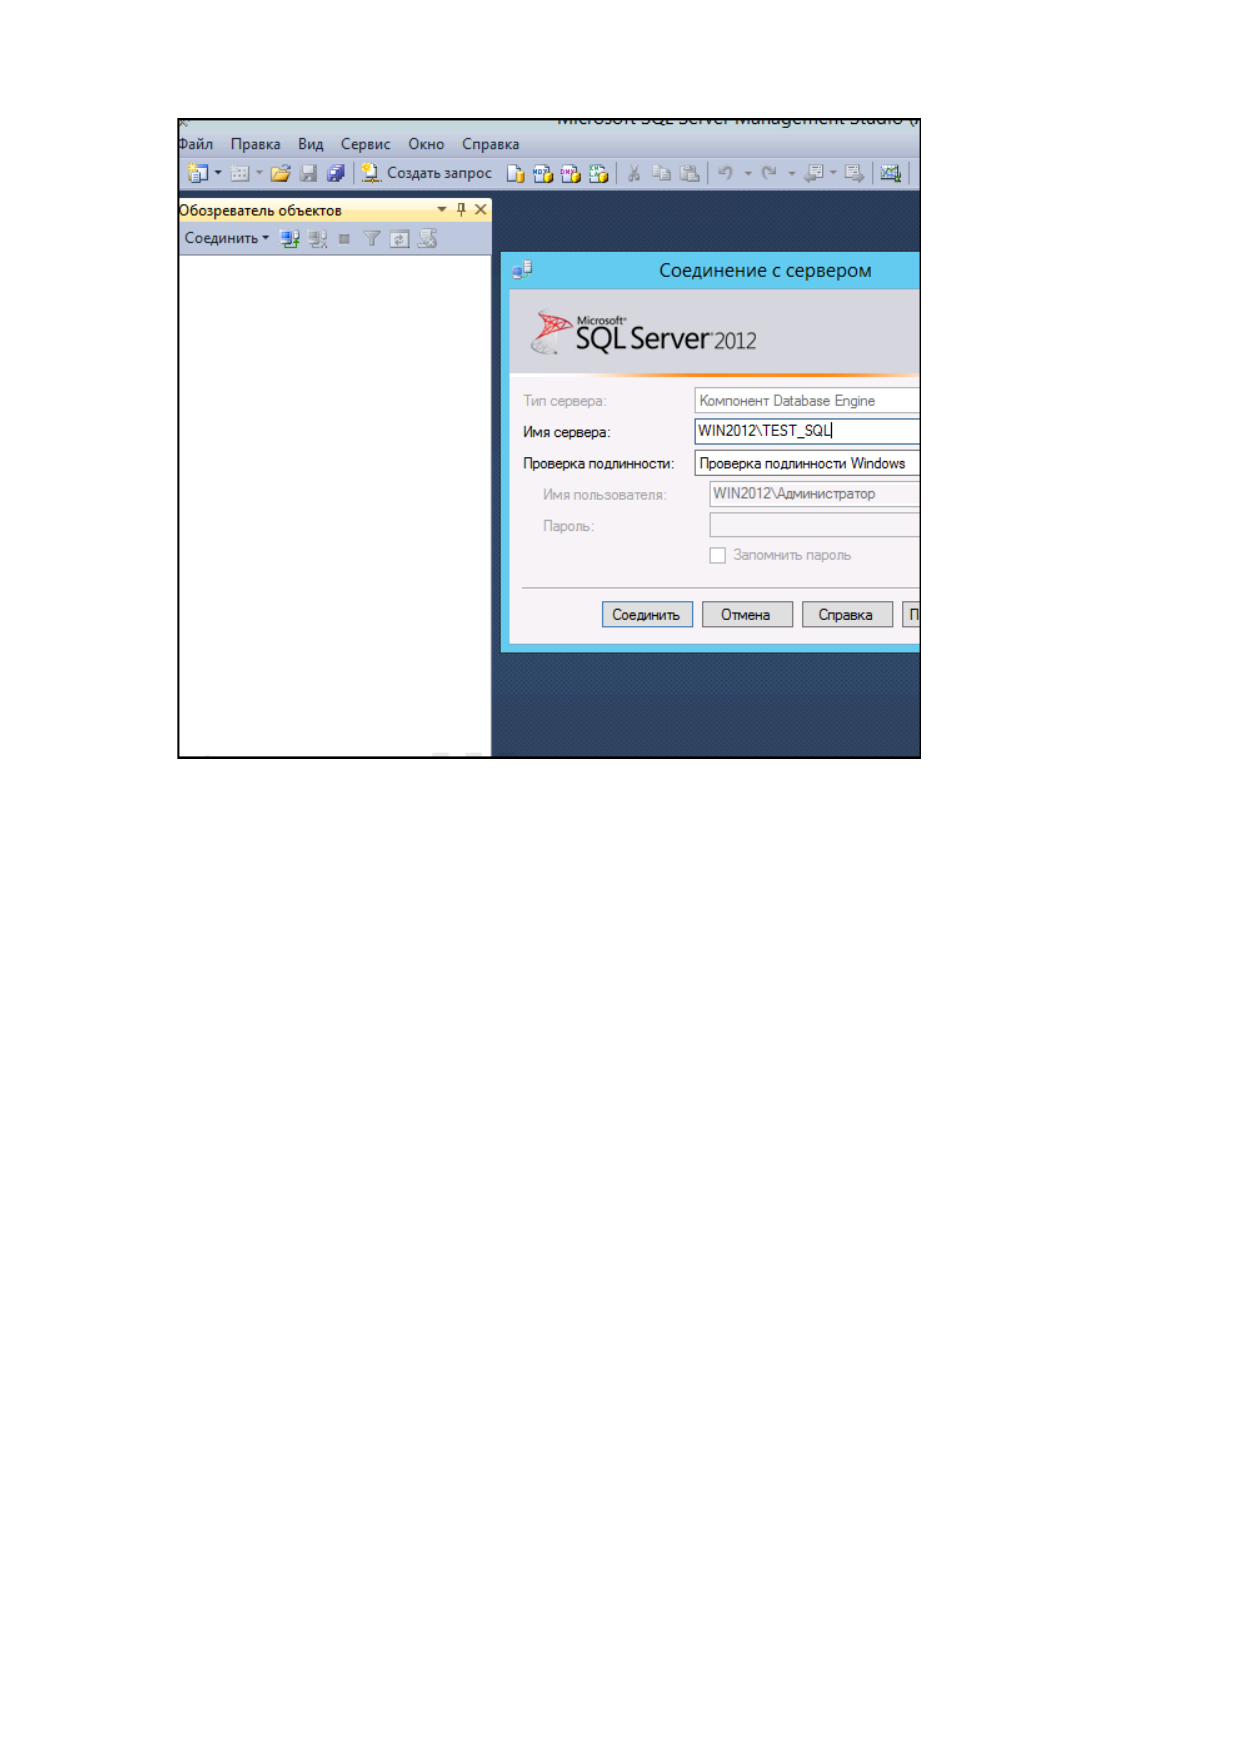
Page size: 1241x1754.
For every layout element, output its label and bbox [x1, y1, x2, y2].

picture [177, 118, 921, 759]
